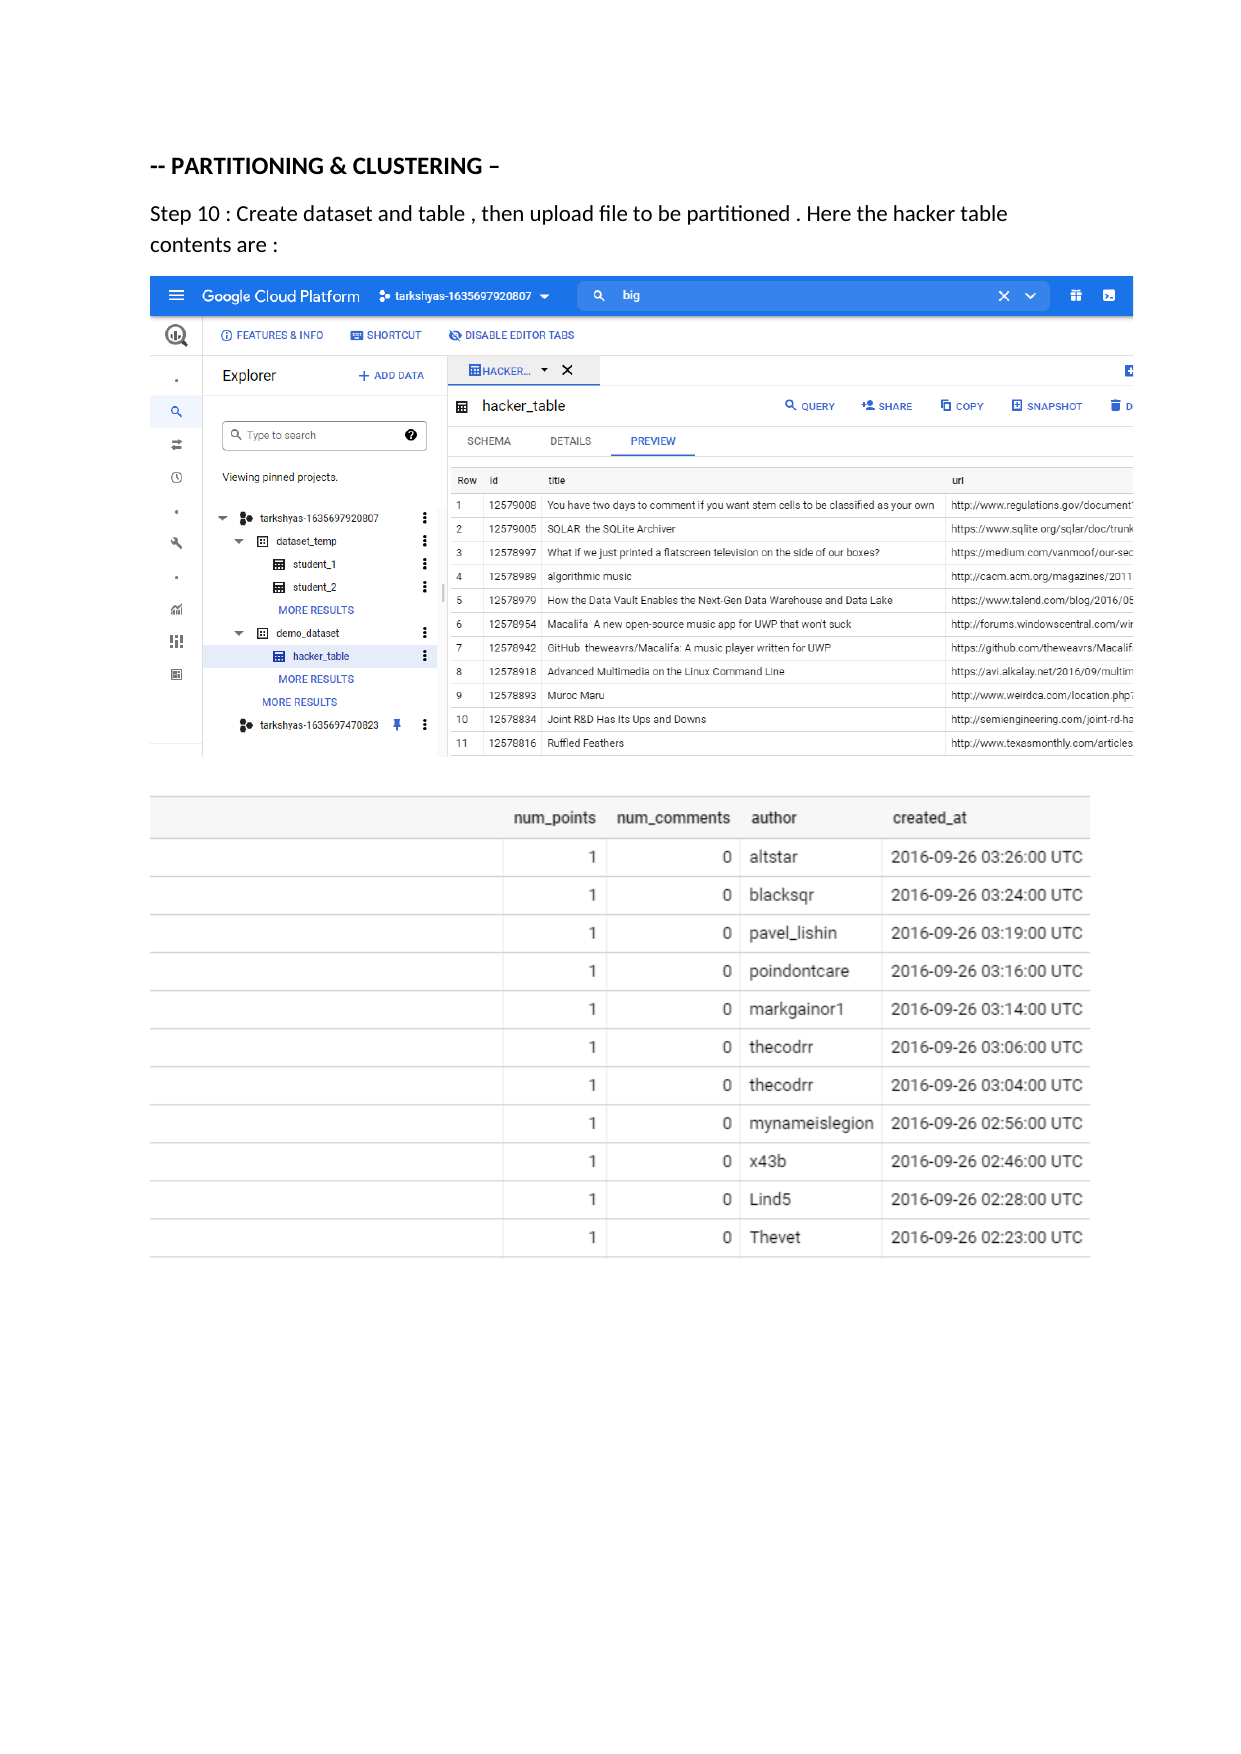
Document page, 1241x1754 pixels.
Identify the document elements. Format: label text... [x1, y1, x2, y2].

text -- PARTITIONING & CLUSTERING – [150, 150, 1090, 181]
picture [150, 276, 1134, 757]
text Step 10 : Create dataset and table , then upload file to be partitioned . Here the hacker table contents are : [150, 199, 1090, 258]
picture [150, 775, 1091, 1259]
